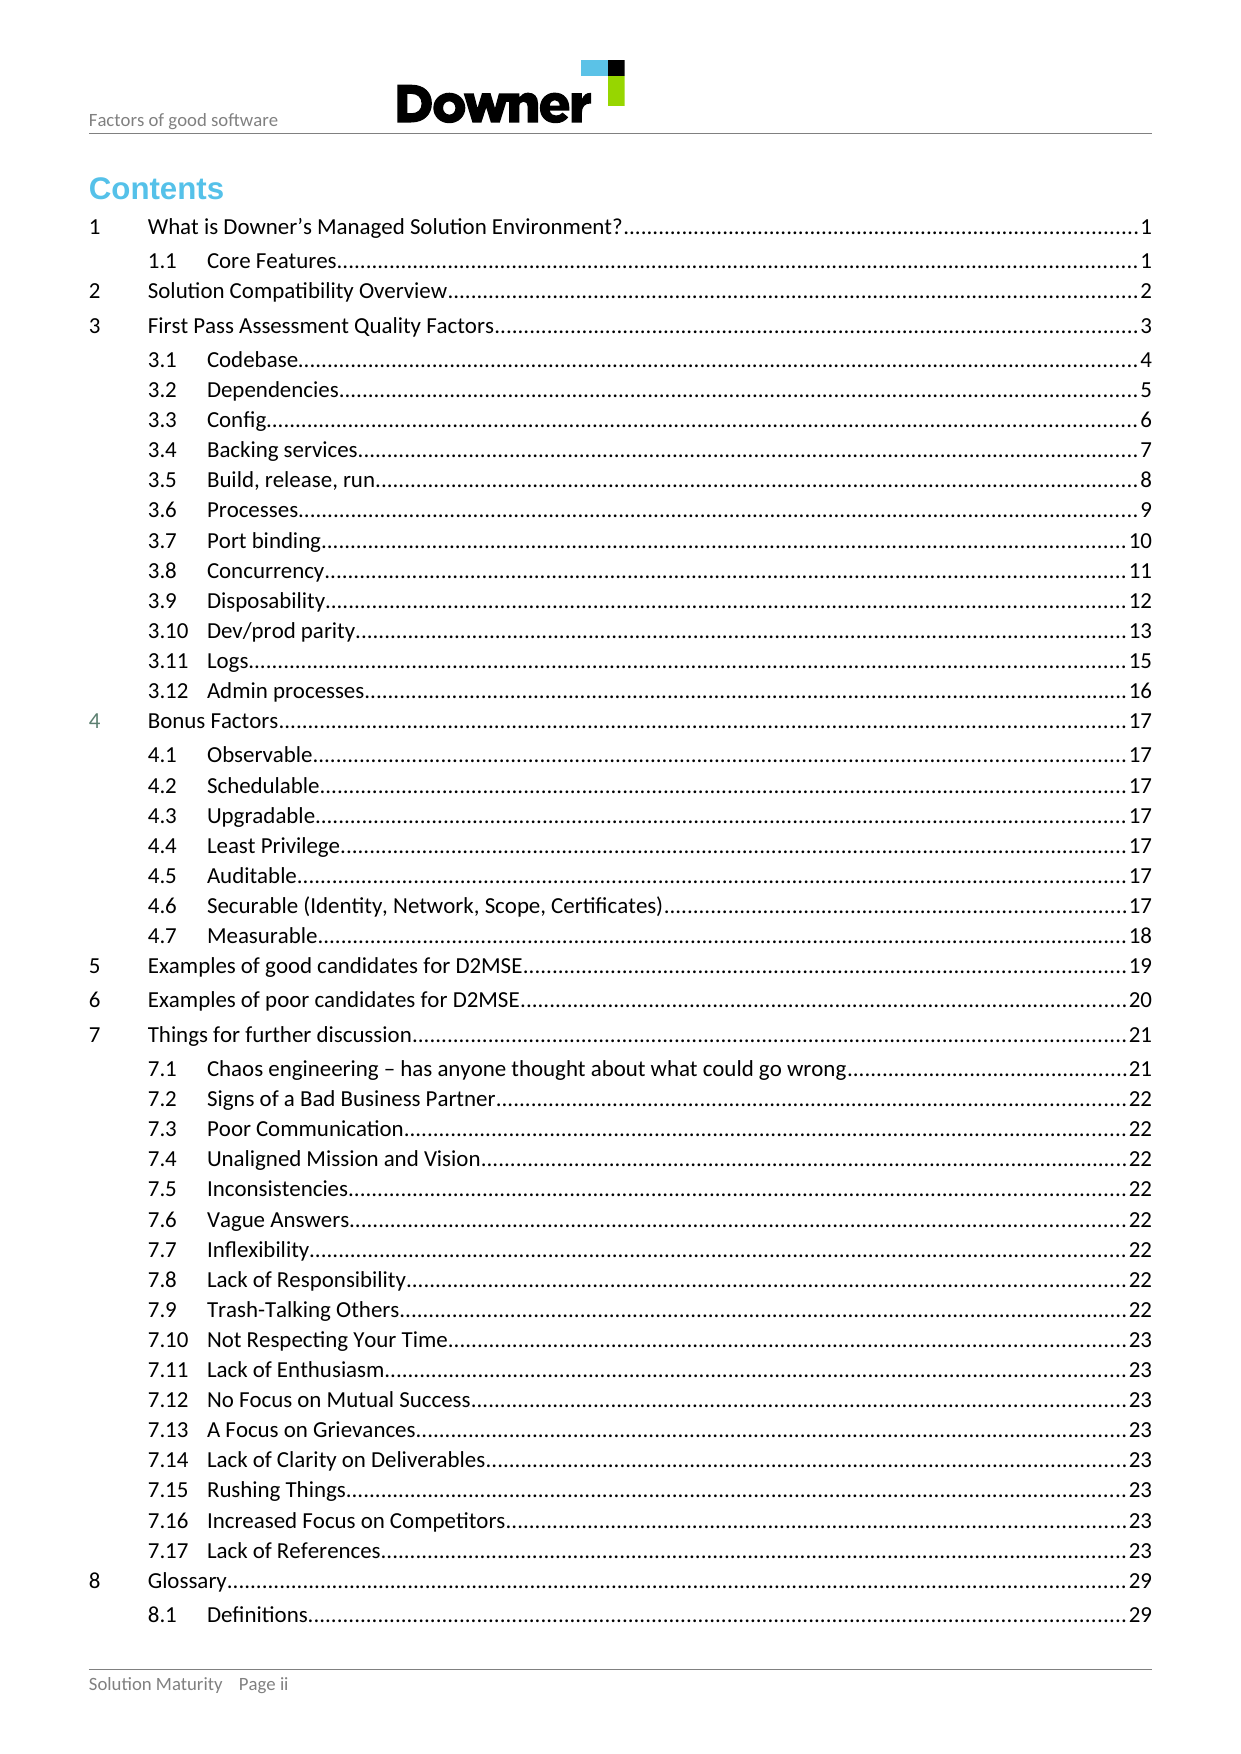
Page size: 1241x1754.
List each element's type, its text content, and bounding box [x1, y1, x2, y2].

text 7.7 Inflexibility 22 [148, 1235, 1152, 1263]
text 6 Examples of poor candidates for D2MSE 20 [89, 986, 1152, 1014]
text 3.6 Processes 9 [148, 496, 1152, 524]
text 7.11 Lack of Enthusiasm 23 [148, 1355, 1152, 1383]
text 7.4 Unaligned Mission and Vision 22 [148, 1144, 1152, 1172]
text 4.6 Securable (Identity, Network, Scope, Certificates) 17 [148, 891, 1152, 919]
text 7.8 Lack of Responsibility 22 [148, 1265, 1152, 1293]
text 3.4 Backing services 7 [148, 435, 1152, 463]
text 1.1 Core Features 1 [148, 246, 1152, 274]
text 7.10 Not Respecting Your Time 23 [148, 1325, 1152, 1353]
text 4.4 Least Privilege 17 [148, 831, 1152, 859]
text 7.17 Lack of References 23 [148, 1536, 1152, 1564]
text 3.9 Disposability 12 [148, 586, 1152, 614]
text 3.3 Config 6 [148, 405, 1152, 433]
text 3 First Pass Assessment Quality Factors 3 [89, 311, 1152, 339]
text 4.2 Schedulable 17 [148, 771, 1152, 799]
text 1 What is Downer’s Managed Solution Environment? 1 [89, 212, 1152, 240]
text 7.14 Lack of Clarity on Deliverables 23 [148, 1446, 1152, 1473]
text 7.9 Trash-Talking Others 22 [148, 1295, 1152, 1323]
text 3.12 Admin processes 16 [148, 676, 1152, 704]
text 7 Things for further discussion 21 [89, 1020, 1152, 1048]
text 3.7 Port binding 10 [148, 526, 1152, 554]
text 3.10 Dev/prod parity 13 [148, 616, 1152, 644]
text 4.1 Observable 17 [148, 741, 1152, 769]
text 7.15 Rushing Things 23 [148, 1476, 1152, 1504]
text 7.13 A Focus on Grievances 23 [148, 1415, 1152, 1443]
text 4.3 Upgradable 17 [148, 801, 1152, 829]
text 7.16 Increased Focus on Competitors 23 [148, 1506, 1152, 1534]
text 7.6 Vague Answers 22 [148, 1205, 1152, 1233]
text 8.1 Definitions 29 [148, 1600, 1152, 1628]
text 8 Glossary 29 [89, 1566, 1152, 1594]
text 2 Solution Compatibility Overview 2 [89, 277, 1152, 304]
text 5 Examples of good candidates for D2MSE 19 [89, 951, 1152, 979]
text 3.5 Build, release, run 8 [148, 466, 1152, 493]
subtitle Contents [89, 170, 1152, 206]
text 7.12 No Focus on Mutual Success 23 [148, 1385, 1152, 1413]
text 7.1 Chaos engineering – has anyone thought about what could go wrong 21 [148, 1054, 1152, 1082]
text 7.3 Poor Communication 22 [148, 1114, 1152, 1142]
text 7.5 Inconsistencies 22 [148, 1174, 1152, 1203]
text 3.11 Logs 15 [148, 646, 1152, 674]
text 4 Bonus Factors 17 [89, 706, 1152, 734]
text 7.2 Signs of a Bad Business Partner 22 [148, 1084, 1152, 1112]
text 3.1 Codebase 4 [148, 345, 1152, 373]
text 4.5 Auditable 17 [148, 861, 1152, 889]
text 4.7 Measurable 18 [148, 921, 1152, 949]
text 3.8 Concurrency 11 [148, 556, 1152, 584]
text 3.2 Dependencies 5 [148, 375, 1152, 403]
